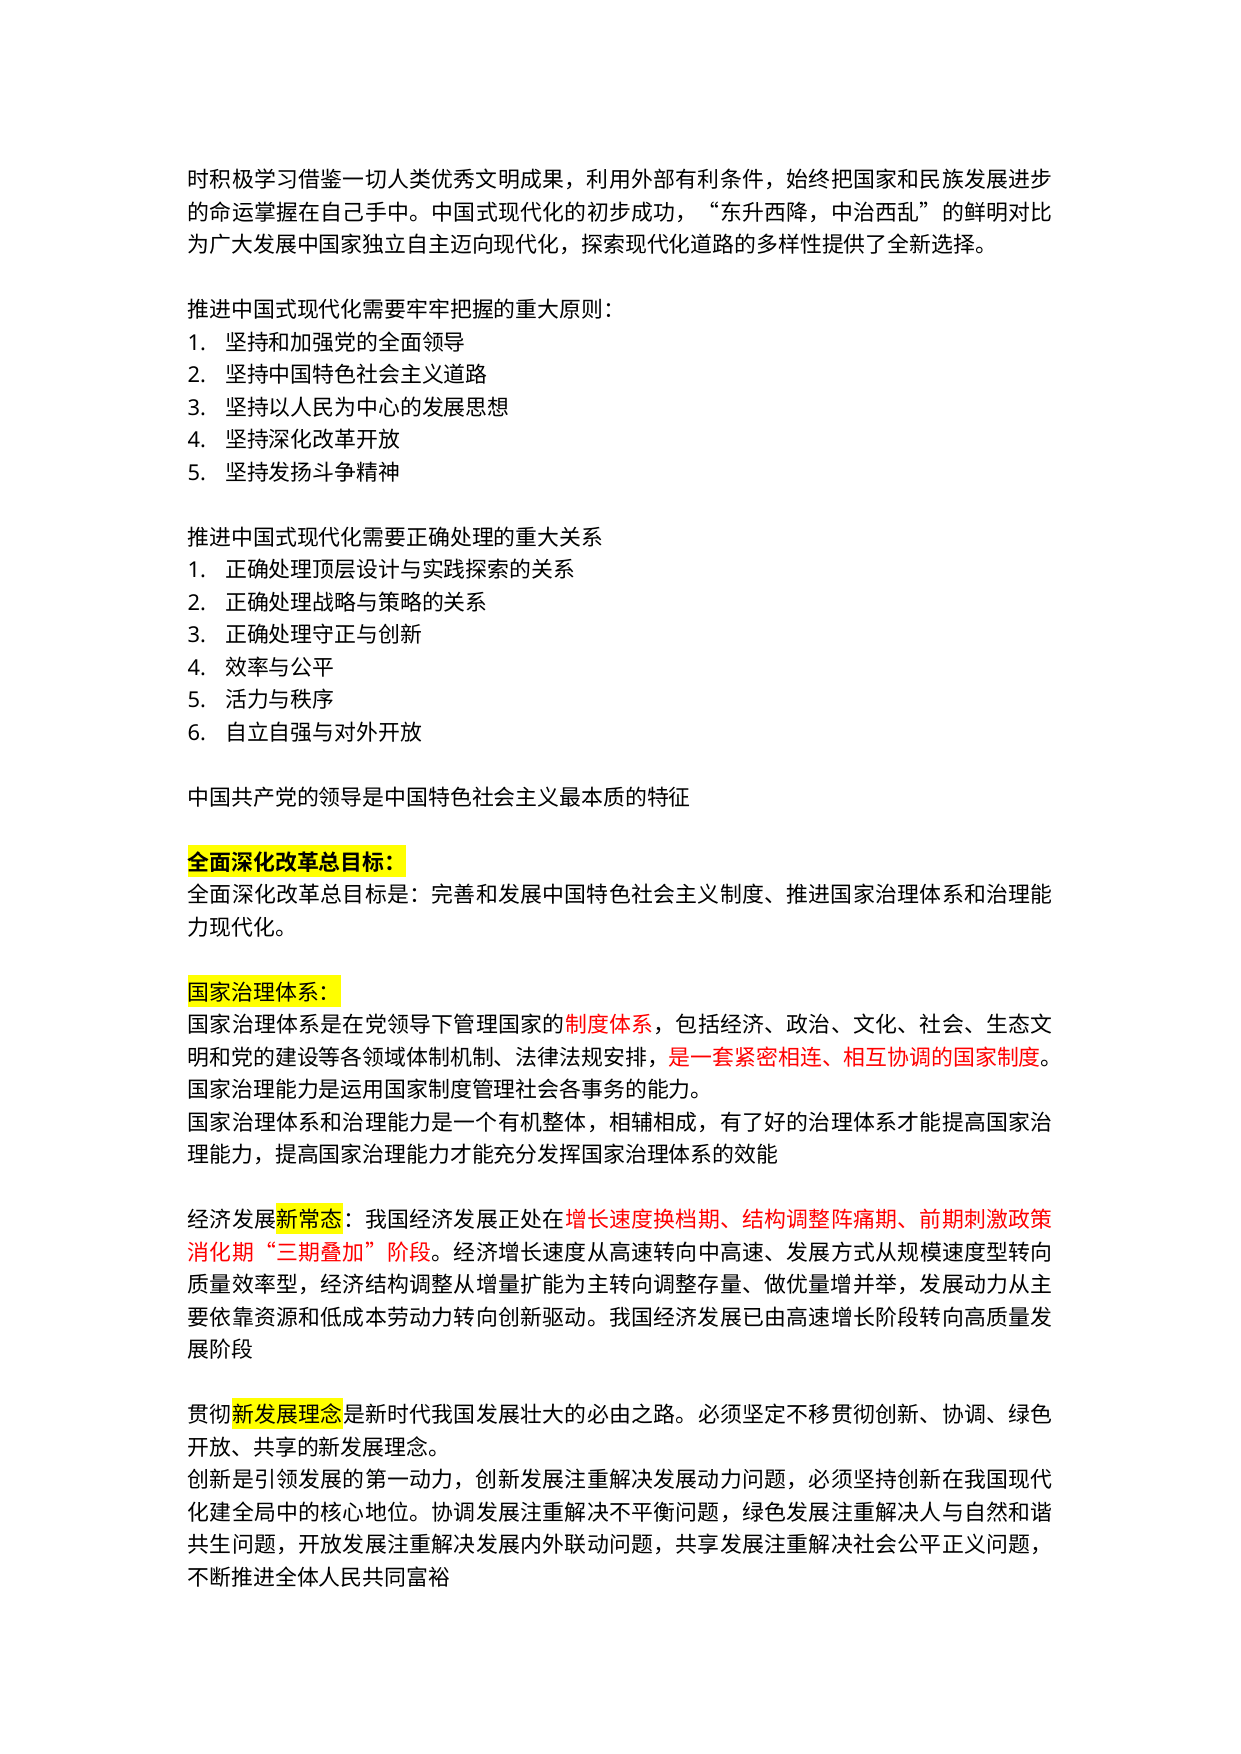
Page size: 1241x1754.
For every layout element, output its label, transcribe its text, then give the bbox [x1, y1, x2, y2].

text 经济发展新常态：我国经济发展正处在增长速度换档期、结构调整阵痛期、前期刺激政策消化期“三期叠加”阶段。经济增长速度从高速转向中高速、发展方式从规模速度型转向质量效率型，经济结构调整从增量扩能为主转向调整存量、做优量增并举，发展动力从主要依靠资源和低成本劳动力转向创新驱动。我国经济发展已由高速增长阶段转向高质量发展阶段 [187, 1202, 1053, 1364]
text 推进中国式现代化需要正确处理的重大关系 [187, 519, 1053, 552]
text 贯彻新发展理念是新时代我国发展壮大的必由之路。必须坚定不移贯彻创新、协调、绿色、开放、共享的新发展理念。 [187, 1397, 1053, 1462]
text 国家治理能力是运用国家制度管理社会各事务的能力。 [187, 1072, 1053, 1104]
list 坚持深化改革开放 [187, 422, 1053, 454]
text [187, 162, 1053, 259]
list 活力与秩序 [187, 682, 1053, 714]
text 国家治理体系： [187, 974, 1053, 1007]
text 全面深化改革总目标： [187, 844, 1053, 877]
list 坚持以人民为中心的发展思想 [187, 389, 1053, 422]
list 坚持发扬斗争精神 [187, 454, 1053, 487]
text 中国共产党的领导是中国特色社会主义最本质的特征 [187, 779, 1053, 812]
list 效率与公平 [187, 649, 1053, 682]
text 全面深化改革总目标是：完善和发展中国特色社会主义制度、推进国家治理体系和治理能力现代化。 [187, 877, 1053, 942]
text 创新是引领发展的第一动力，创新发展注重解决发展动力问题，必须坚持创新在我国现代化建全局中的核心地位。协调发展注重解决不平衡问题，绿色发展注重解决人与自然和谐共生问题，开放发展注重解决发展内外联动问题，共享发展注重解决社会公平正义问题，不断推进全体人民共同富裕 [187, 1462, 1053, 1592]
list 正确处理顶层设计与实践探索的关系 [187, 552, 1053, 584]
text 国家治理体系是在党领导下管理国家的制度体系，包括经济、政治、文化、社会、生态文明和党的建设等各领域体制机制、法律法规安排，是一套紧密相连、相互协调的国家制度。 [187, 1007, 1053, 1072]
text 推进中国式现代化需要牢牢把握的重大原则： [187, 292, 1053, 324]
list 自立自强与对外开放 [187, 714, 1053, 747]
list 正确处理战略与策略的关系 [187, 584, 1053, 617]
text 国家治理体系和治理能力是一个有机整体，相辅相成，有了好的治理体系才能提高国家治理能力，提高国家治理能力才能充分发挥国家治理体系的效能 [187, 1104, 1053, 1169]
list 坚持中国特色社会主义道路 [187, 357, 1053, 389]
list 坚持和加强党的全面领导 [187, 324, 1053, 357]
list 正确处理守正与创新 [187, 617, 1053, 649]
